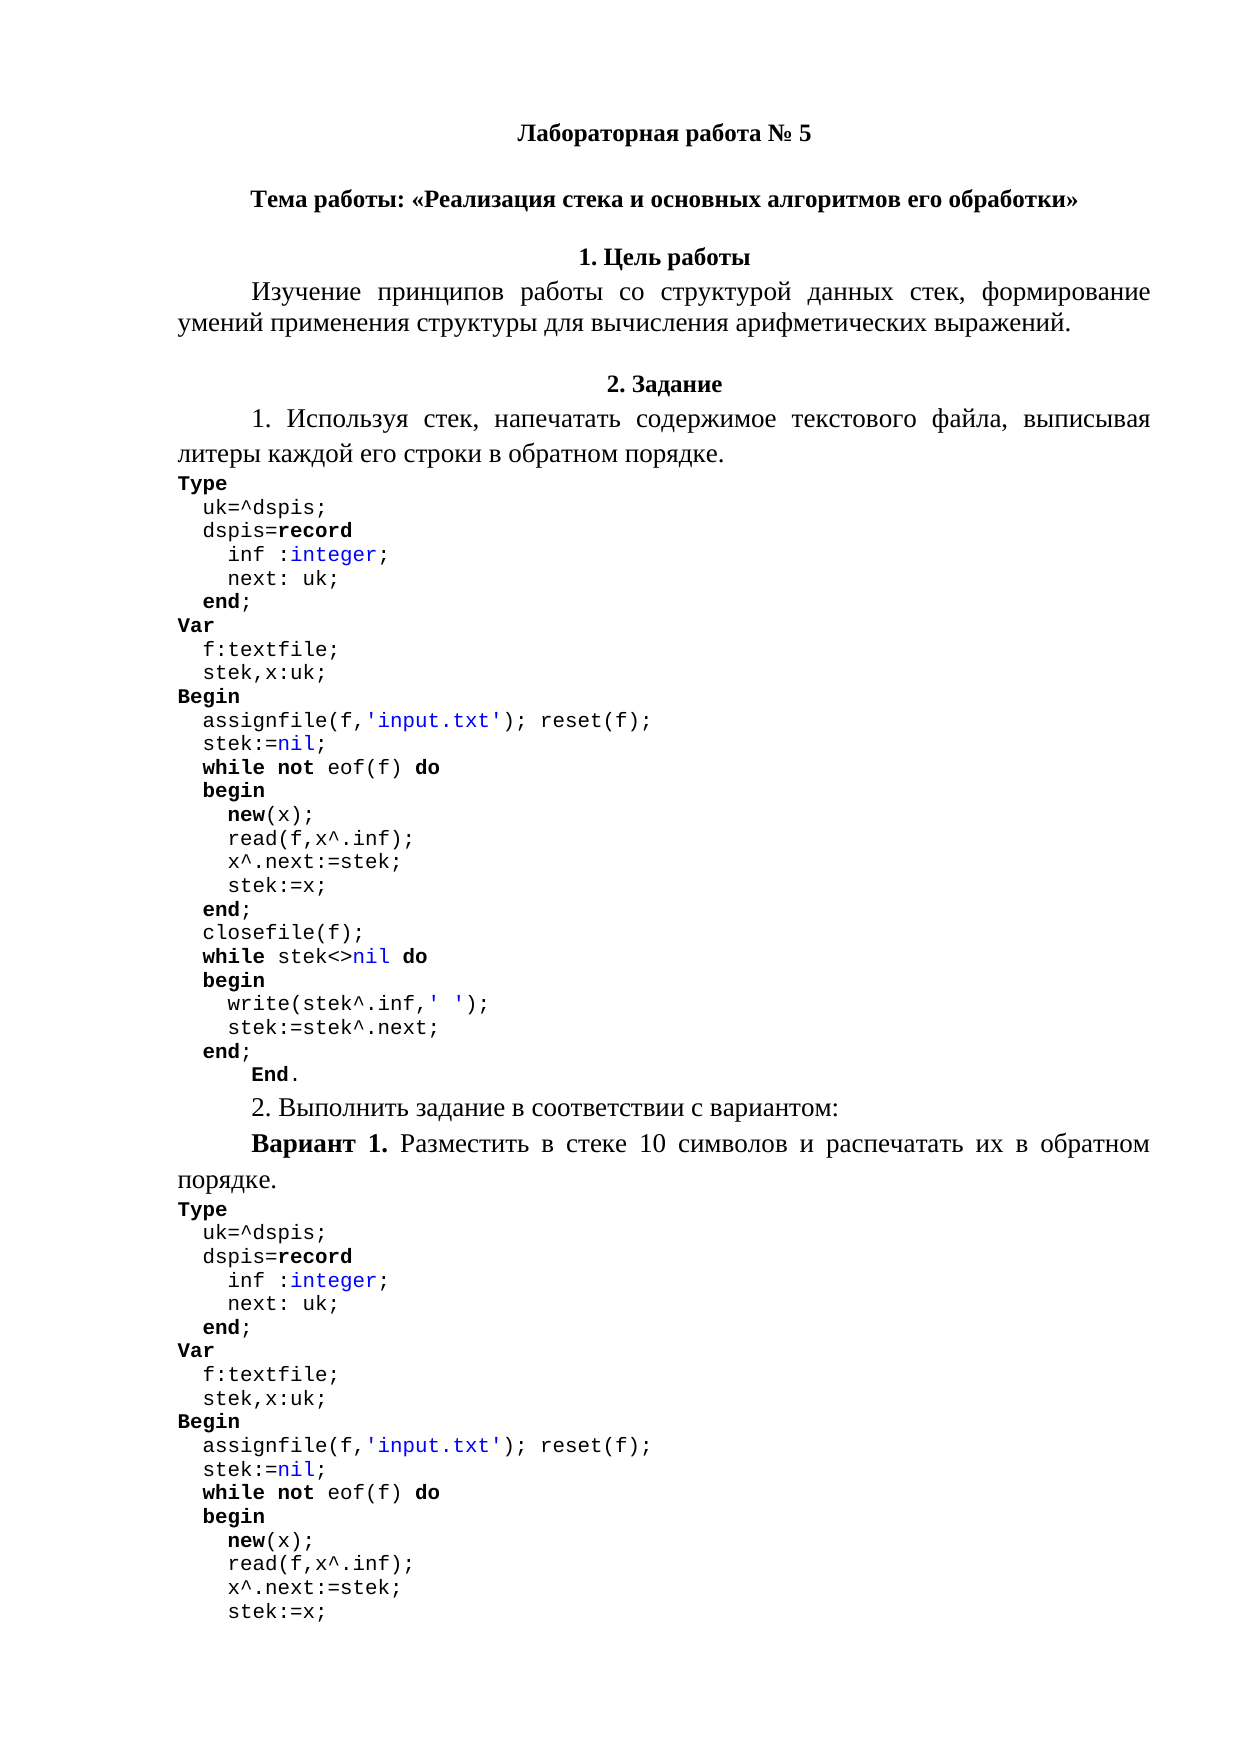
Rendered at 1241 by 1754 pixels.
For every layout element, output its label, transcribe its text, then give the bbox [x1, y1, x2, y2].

text Вариант 1. Разместить в стеке 10 символов и распечатать их в обратном порядке. [177, 1127, 1152, 1194]
text while not eof(f) do [177, 1482, 1152, 1506]
text 2. Выполнить задание в соответствии с вариантом: [177, 1091, 1152, 1123]
text 1. Цель работы [177, 242, 1152, 271]
text assignfile(f,'input.txt'); reset(f); [177, 709, 1152, 733]
text end; [177, 1317, 1152, 1341]
text Type [177, 1199, 1152, 1222]
text closefile(f); [177, 922, 1152, 946]
text begin [177, 781, 1152, 804]
text read(f,x^.inf); [177, 1553, 1152, 1577]
text assignfile(f,'input.txt'); reset(f); [177, 1435, 1152, 1459]
text end; [177, 899, 1152, 922]
text Var [177, 1341, 1152, 1364]
text x^.next:=stek; [177, 851, 1152, 875]
text end; [177, 591, 1152, 615]
text stek:=nil; [177, 733, 1152, 757]
text new(x); [177, 804, 1152, 828]
text uk=^dspis; [177, 497, 1152, 520]
text dspis=record [177, 1246, 1152, 1269]
text uk=^dspis; [177, 1222, 1152, 1246]
text 2. Задание [177, 369, 1152, 397]
text begin [177, 970, 1152, 993]
text end; [177, 1041, 1152, 1064]
text next: uk; [177, 1293, 1152, 1317]
text while not eof(f) do [177, 757, 1152, 781]
text while stek<>nil do [177, 946, 1152, 970]
text stek:=x; [177, 1601, 1152, 1624]
text write(stek^.inf,' '); [177, 993, 1152, 1017]
text read(f,x^.inf); [177, 828, 1152, 851]
text 1. Используя стек, напечатать содержимое текстового файла, выписывая литеры каждой его строки в обратном порядке. [177, 402, 1152, 468]
text dspis=record [177, 520, 1152, 544]
text new(x); [177, 1530, 1152, 1553]
text stek,x:uk; [177, 1388, 1152, 1411]
text inf :integer; [177, 1269, 1152, 1293]
text stek,x:uk; [177, 662, 1152, 686]
text End. [177, 1064, 1152, 1088]
text Тема работы: «Реализация стека и основных алгоритмов его обработки» [177, 184, 1152, 213]
text next: uk; [177, 568, 1152, 591]
text Var [177, 615, 1152, 639]
text stek:=nil; [177, 1459, 1152, 1482]
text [177, 118, 1152, 147]
text begin [177, 1506, 1152, 1530]
text f:textfile; [177, 1364, 1152, 1388]
text Type [177, 473, 1152, 497]
text f:textfile; [177, 639, 1152, 662]
text stek:=x; [177, 875, 1152, 899]
text Begin [177, 686, 1152, 709]
text Begin [177, 1411, 1152, 1435]
text inf :integer; [177, 544, 1152, 568]
text x^.next:=stek; [177, 1577, 1152, 1601]
text stek:=stek^.next; [177, 1017, 1152, 1041]
text Изучение принципов работы со структурой данных стек, формирование умений применения структуры для вычисления арифметических выражений. [177, 275, 1152, 337]
